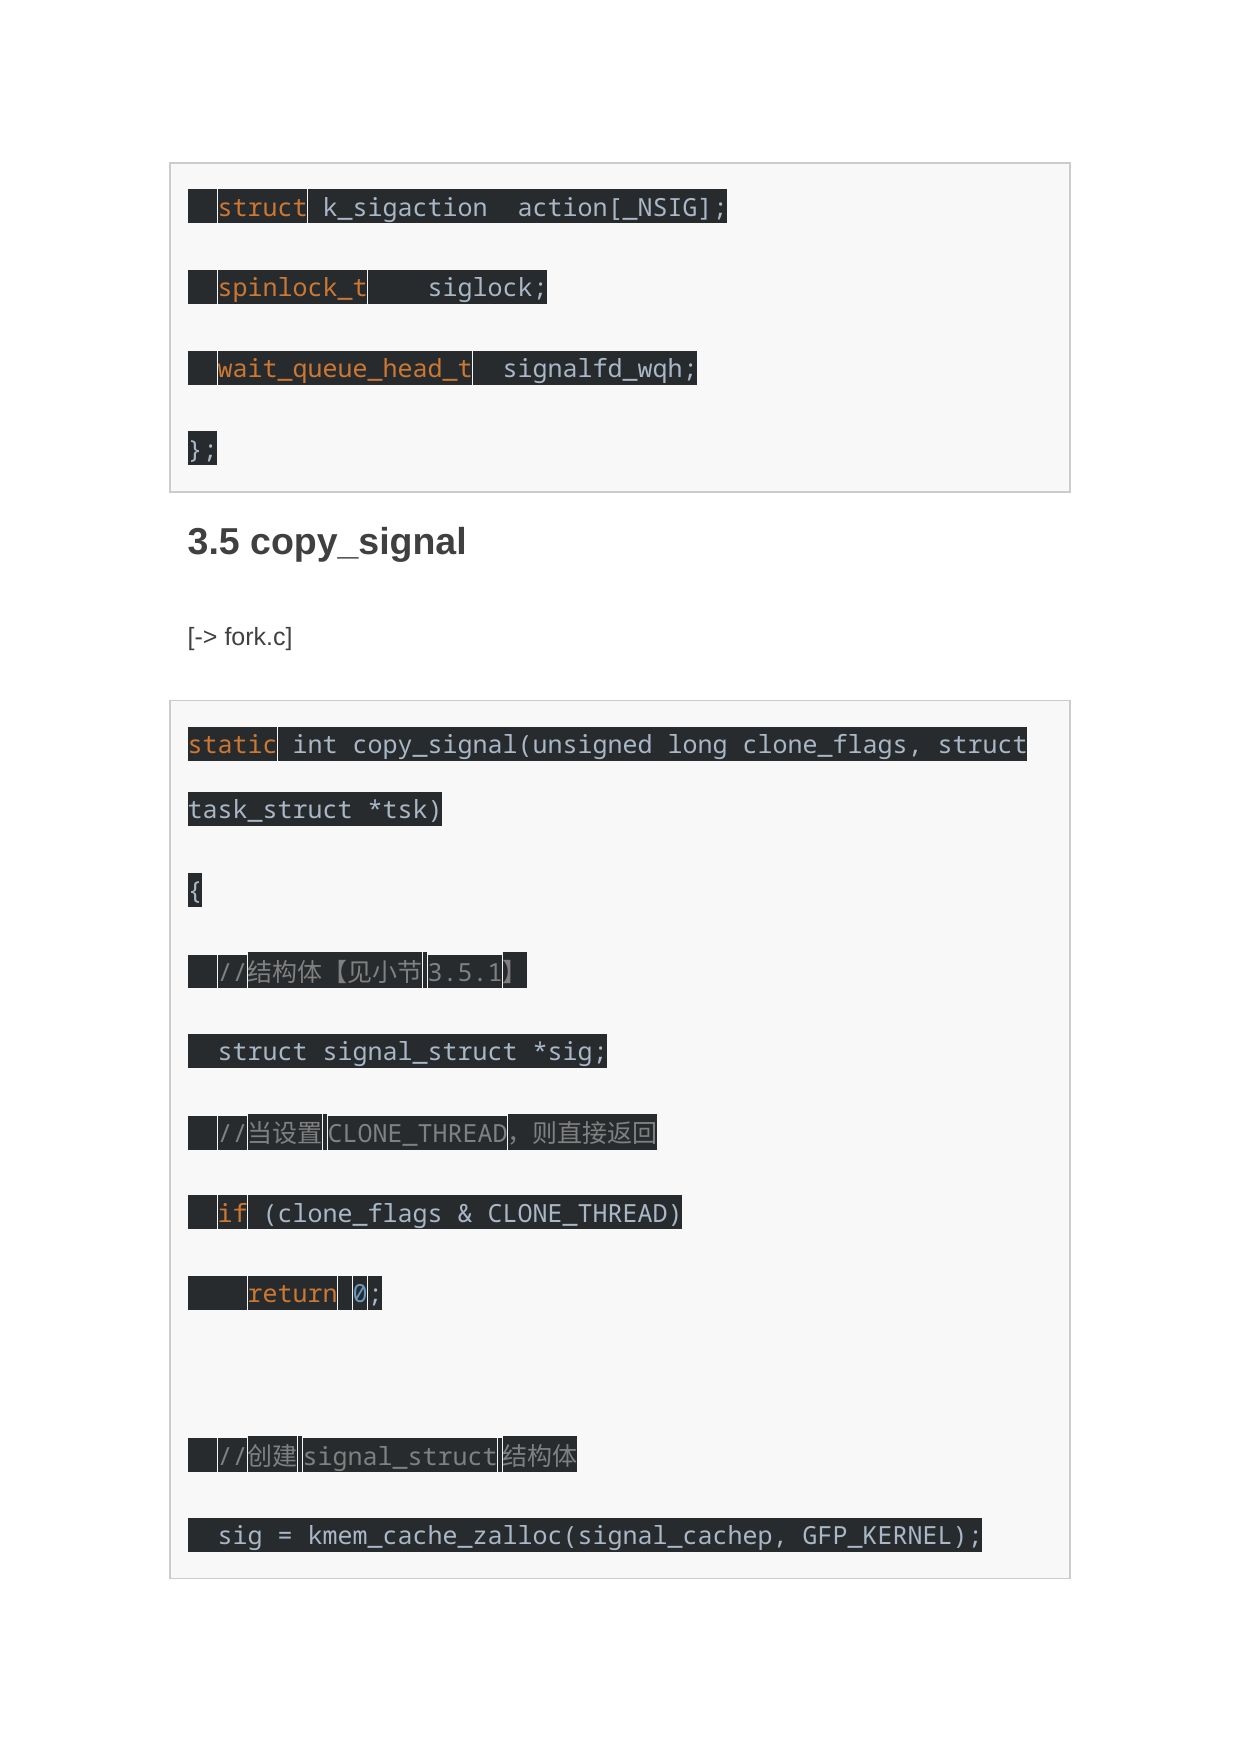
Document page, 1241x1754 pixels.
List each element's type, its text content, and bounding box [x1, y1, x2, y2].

subtitle 3.5 copy_signal [187, 508, 1053, 573]
text struct signal_struct *sig; [171, 1007, 1069, 1083]
text //当设置CLONE_THREAD，则直接返回 [171, 1087, 1069, 1164]
text return 0; [171, 1248, 1069, 1325]
text wait_queue_head_t signalfd_wqh; [171, 323, 1069, 400]
text sig = kmem_cache_zalloc(signal_cachep, GFP_KERNEL); [171, 1490, 1069, 1578]
text }; [171, 404, 1069, 491]
text spinlock_t siglock; [171, 243, 1069, 319]
text struct k_sigaction action[_NSIG]; [171, 164, 1069, 239]
text //创建signal_struct结构体 [171, 1410, 1069, 1487]
text [-> fork.c] [187, 620, 1053, 653]
text static int copy_signal(unsigned long clone_flags, struct task_struct *tsk) [171, 701, 1069, 842]
text { [171, 845, 1069, 922]
text //结构体【见小节3.5.1】 [171, 926, 1069, 1003]
text if (clone_flags & CLONE_THREAD) [171, 1168, 1069, 1245]
